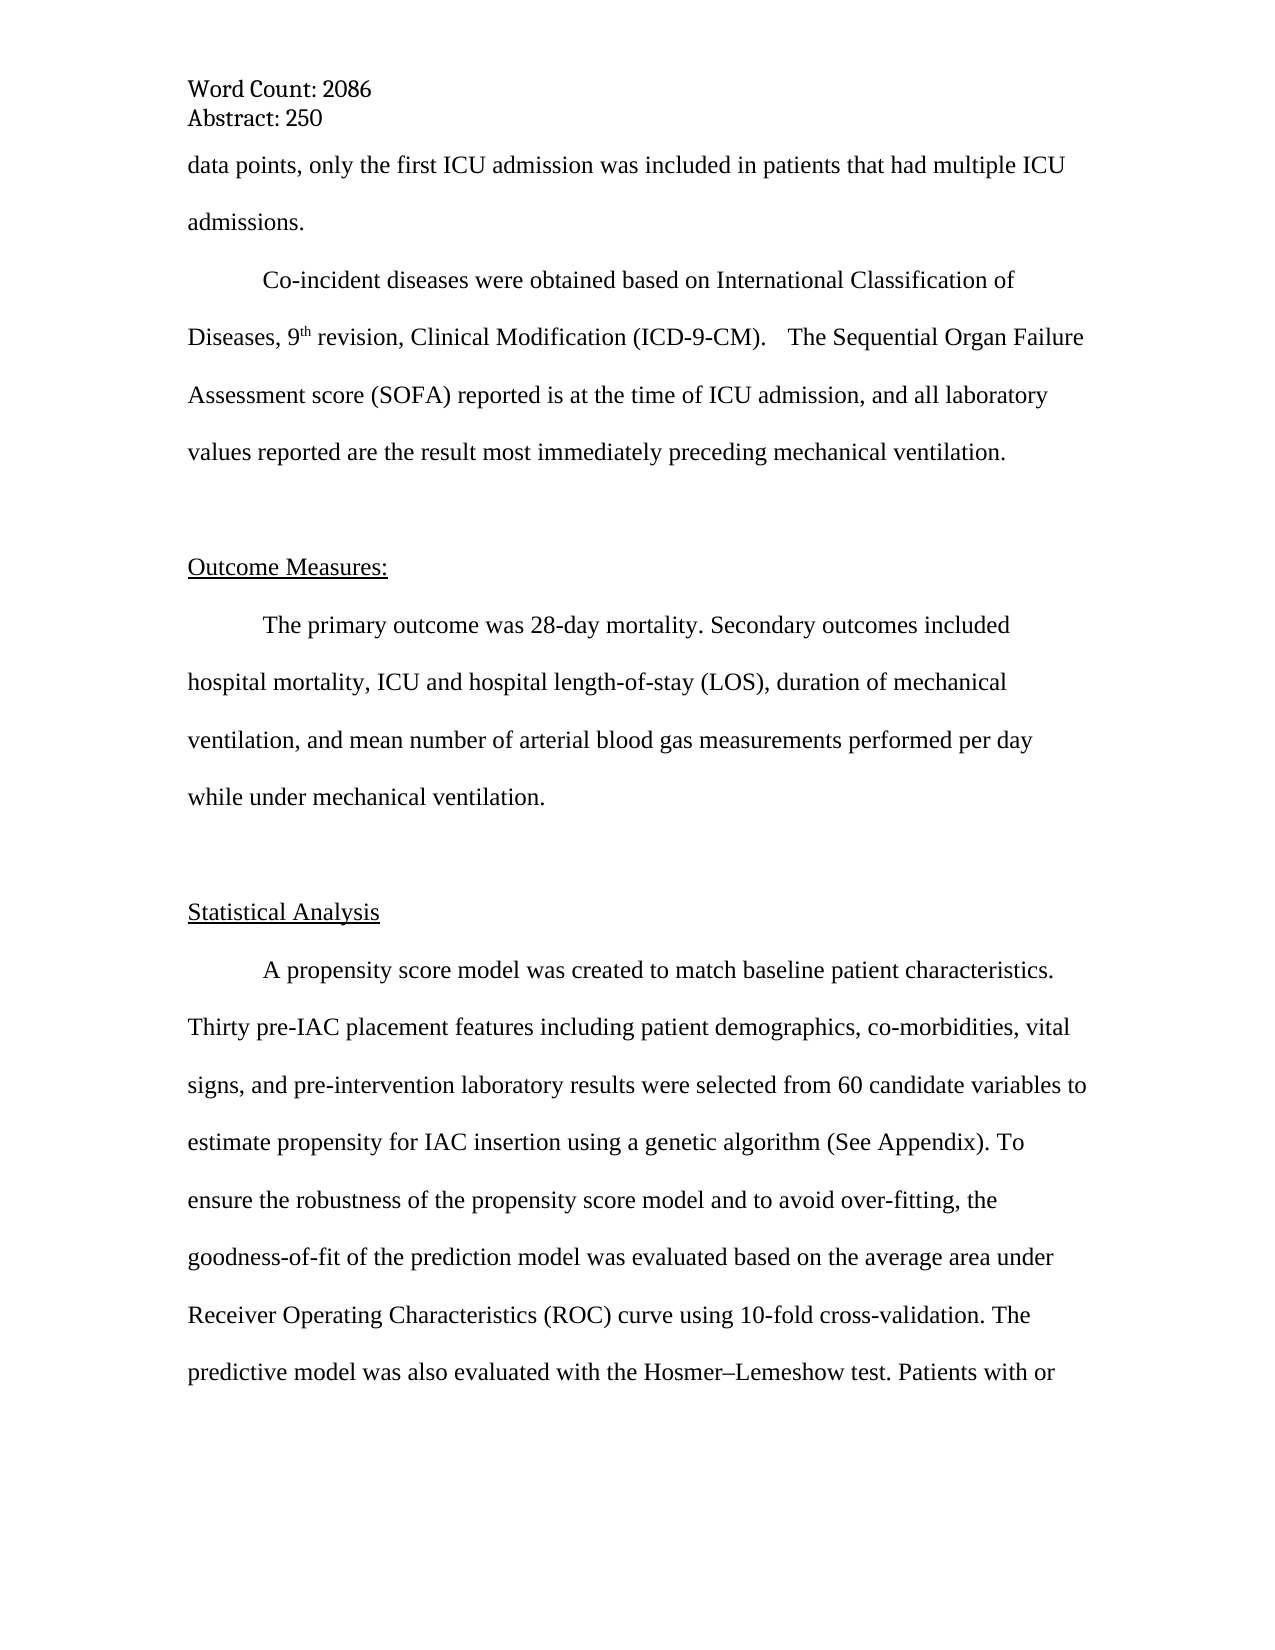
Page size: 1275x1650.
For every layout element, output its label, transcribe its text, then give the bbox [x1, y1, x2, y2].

text Outcome Measures: [187, 552, 1087, 581]
text The primary outcome was 28-day mortality. Secondary outcomes included hospital mortality, ICU and hospital length-of-stay (LOS), duration of mechanical ventilation, and mean number of arterial blood gas measurements performed per day while under mechanical ventilation. [187, 610, 1087, 811]
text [187, 955, 1087, 1386]
text Co-incident diseases were obtained based on International Classification of Diseases, 9th revision, Clinical Modification (ICD-9-CM). The Sequential Organ Failure Assessment score (SOFA) reported is at the time of ICU admission, and all laboratory values reported are the result most immediately preceding mechanical ventilation. [187, 265, 1087, 466]
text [187, 150, 1087, 236]
text Statistical Analysis [187, 897, 1087, 926]
